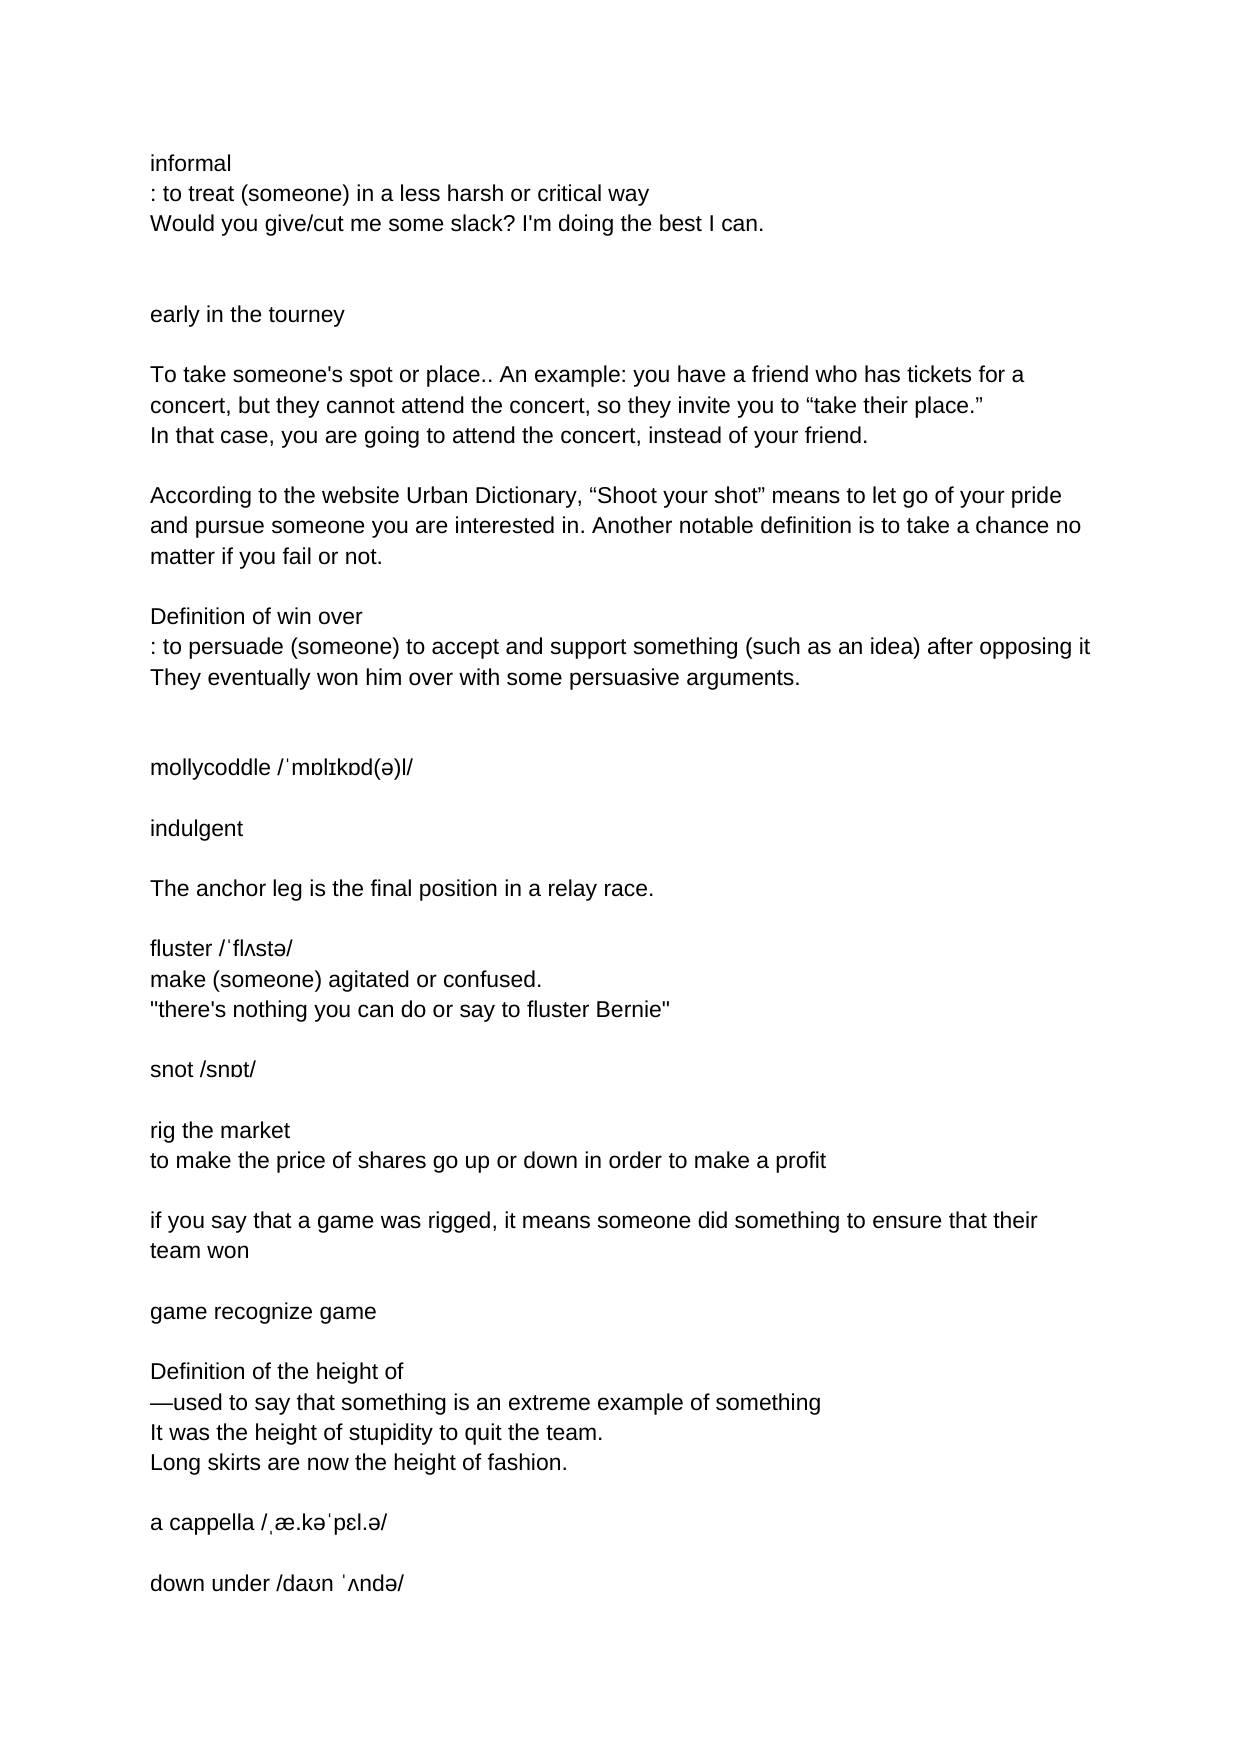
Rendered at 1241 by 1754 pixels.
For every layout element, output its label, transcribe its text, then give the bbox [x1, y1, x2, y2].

text game recognize game [150, 1298, 1090, 1324]
text To take someone's spot or place.. An example: you have a friend who has tickets for a concert, but they cannot attend the concert, so they invite you to “take their place.” [150, 361, 1090, 418]
text The anchor leg is the final position in a relay race. [150, 875, 1090, 901]
text "there's nothing you can do or say to fluster Bernie" [150, 996, 1090, 1022]
text Long skirts are now the height of fashion. [150, 1449, 1090, 1475]
text if you say that a game was rigged, it means someone did something to ensure that their team won [150, 1207, 1090, 1264]
text It was the height of stupidity to quit the team. [150, 1419, 1090, 1445]
text mollycoddle /ˈmɒlɪkɒd(ə)l/ [150, 754, 1090, 781]
text —used to say that something is an extreme example of something [150, 1388, 1090, 1415]
text According to the website Urban Dictionary, “Shoot your shot” means to let go of your pride and pursue someone you are interested in. Another notable definition is to take a chance no matter if you fail or not. [150, 482, 1090, 569]
text to make the price of shares go up or down in order to make a profit [150, 1147, 1090, 1173]
text : to treat (someone) in a less harsh or critical way [150, 180, 1090, 207]
text down under /daʊn ˈʌndə/ [150, 1570, 1090, 1596]
text fluster /ˈflʌstə/ [150, 935, 1090, 962]
text snot /snɒt/ [150, 1056, 1090, 1083]
text indulgent [150, 814, 1090, 841]
text : to persuade (someone) to accept and support something (such as an idea) after opposing it [150, 633, 1090, 660]
text rig the market [150, 1117, 1090, 1143]
text a cappella /ˌæ.kəˈpɛl.ə/ [150, 1509, 1090, 1536]
text make (someone) agitated or confused. [150, 966, 1090, 992]
text Definition of the height of [150, 1358, 1090, 1385]
text early in the tourney [150, 301, 1090, 327]
text Definition of win over [150, 603, 1090, 629]
text informal [150, 150, 1090, 176]
text Would you give/cut me some slack? I'm doing the best I can. [150, 210, 1090, 237]
text In that case, you are going to attend the concert, instead of your friend. [150, 422, 1090, 448]
text They eventually won him over with some persuasive arguments. [150, 663, 1090, 690]
